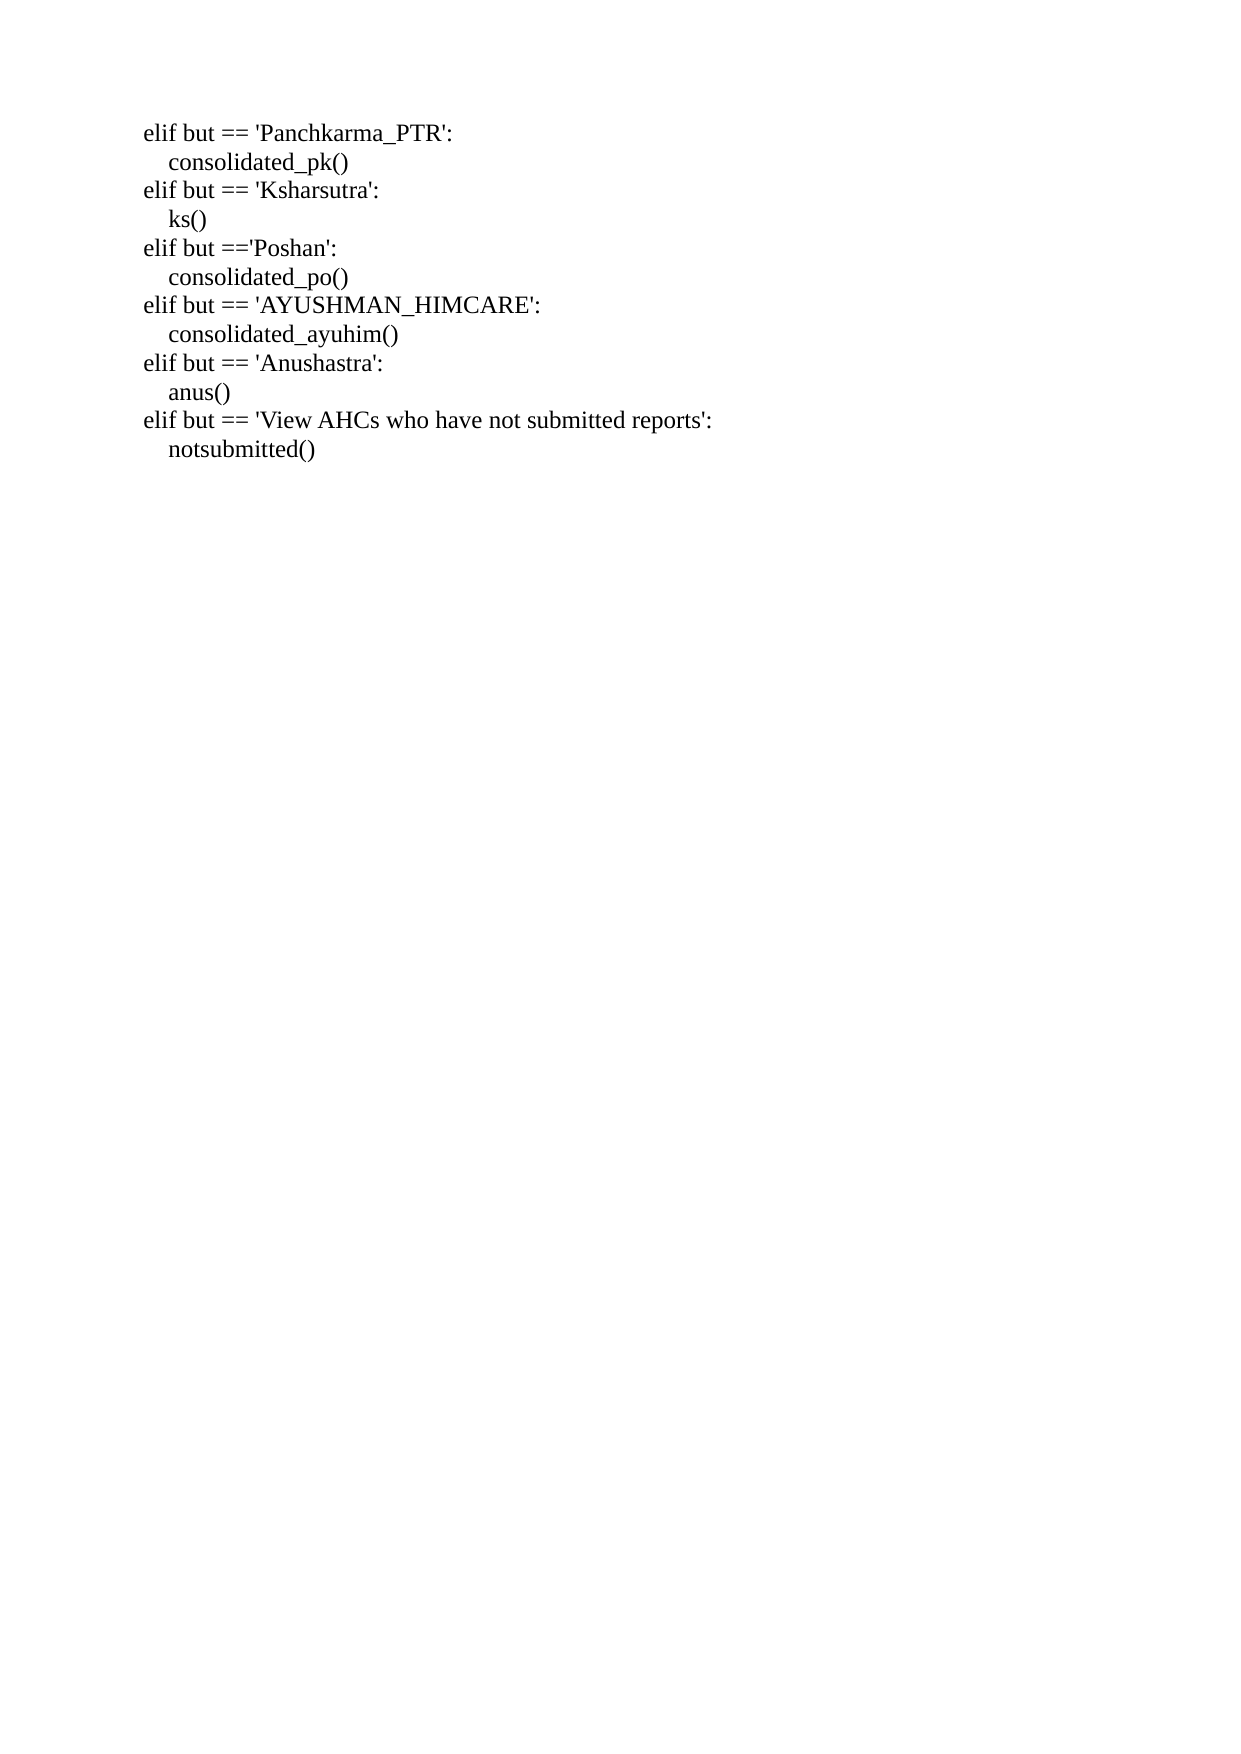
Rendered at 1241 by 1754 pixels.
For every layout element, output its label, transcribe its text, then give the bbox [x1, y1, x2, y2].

text elif but == 'Anushastra': [118, 348, 1122, 377]
text elif but == 'Panchkarma_PTR': [118, 118, 1122, 147]
text notsubmitted() [118, 434, 1122, 463]
text elif but =='Poshan': [118, 233, 1122, 262]
text consolidated_pk() [118, 147, 1122, 176]
text anus() [118, 377, 1122, 406]
text consolidated_ayuhim() [118, 319, 1122, 348]
text elif but == 'AYUSHMAN_HIMCARE': [118, 291, 1122, 319]
text consolidated_po() [118, 262, 1122, 291]
text ks() [118, 204, 1122, 233]
text elif but == 'Ksharsutra': [118, 176, 1122, 204]
text elif but == 'View AHCs who have not submitted reports': [118, 406, 1122, 434]
